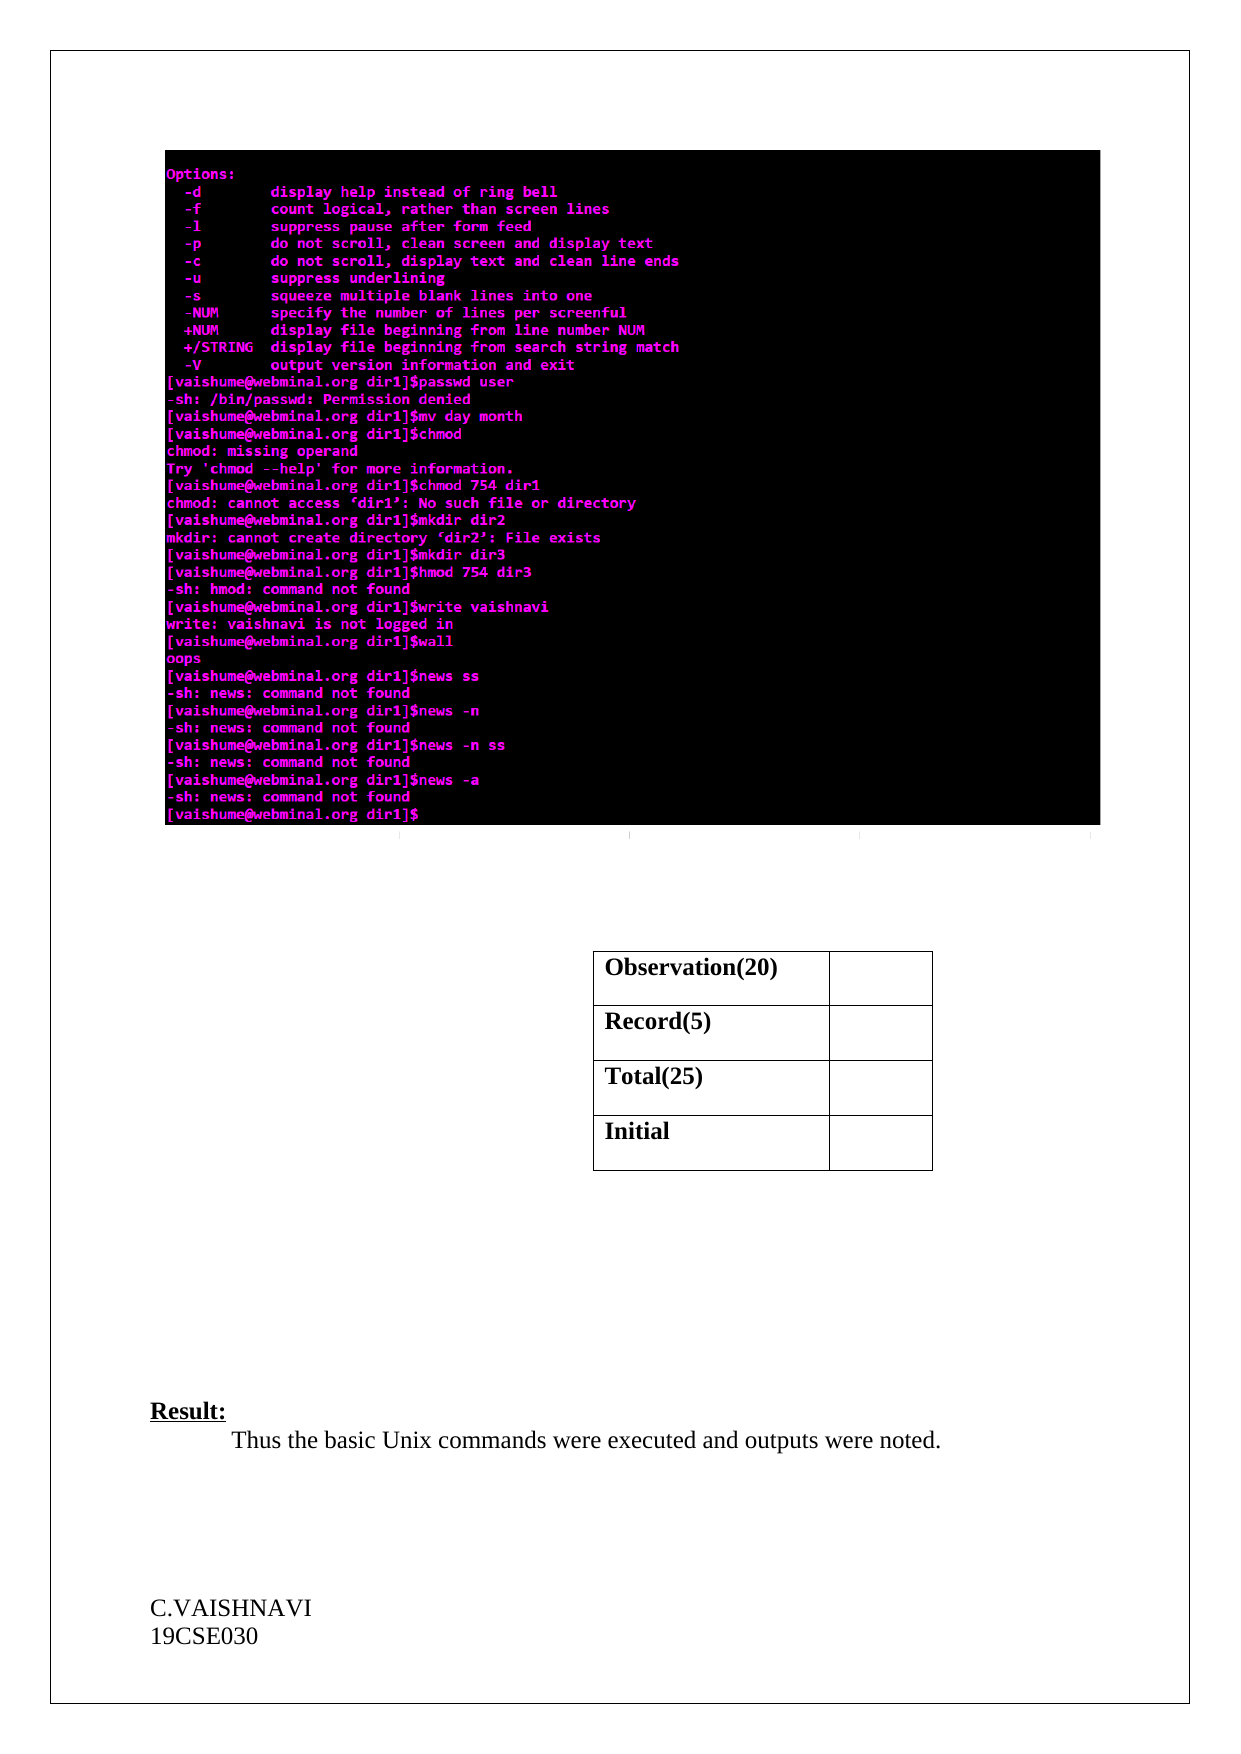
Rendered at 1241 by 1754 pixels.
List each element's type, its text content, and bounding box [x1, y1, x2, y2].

table_header Observation(20) [594, 952, 829, 1005]
table_cell [830, 1116, 932, 1170]
table_cell Record(5) [594, 1006, 829, 1060]
table_header [830, 952, 932, 1005]
table_cell [830, 1006, 932, 1060]
table_cell Initial [594, 1116, 829, 1170]
picture [165, 150, 1101, 839]
text Result: [150, 1396, 1090, 1425]
text Thus the basic Unix commands were executed and outputs were noted. [150, 1425, 1090, 1453]
table_cell Total(25) [594, 1061, 829, 1115]
table_cell [830, 1061, 932, 1115]
